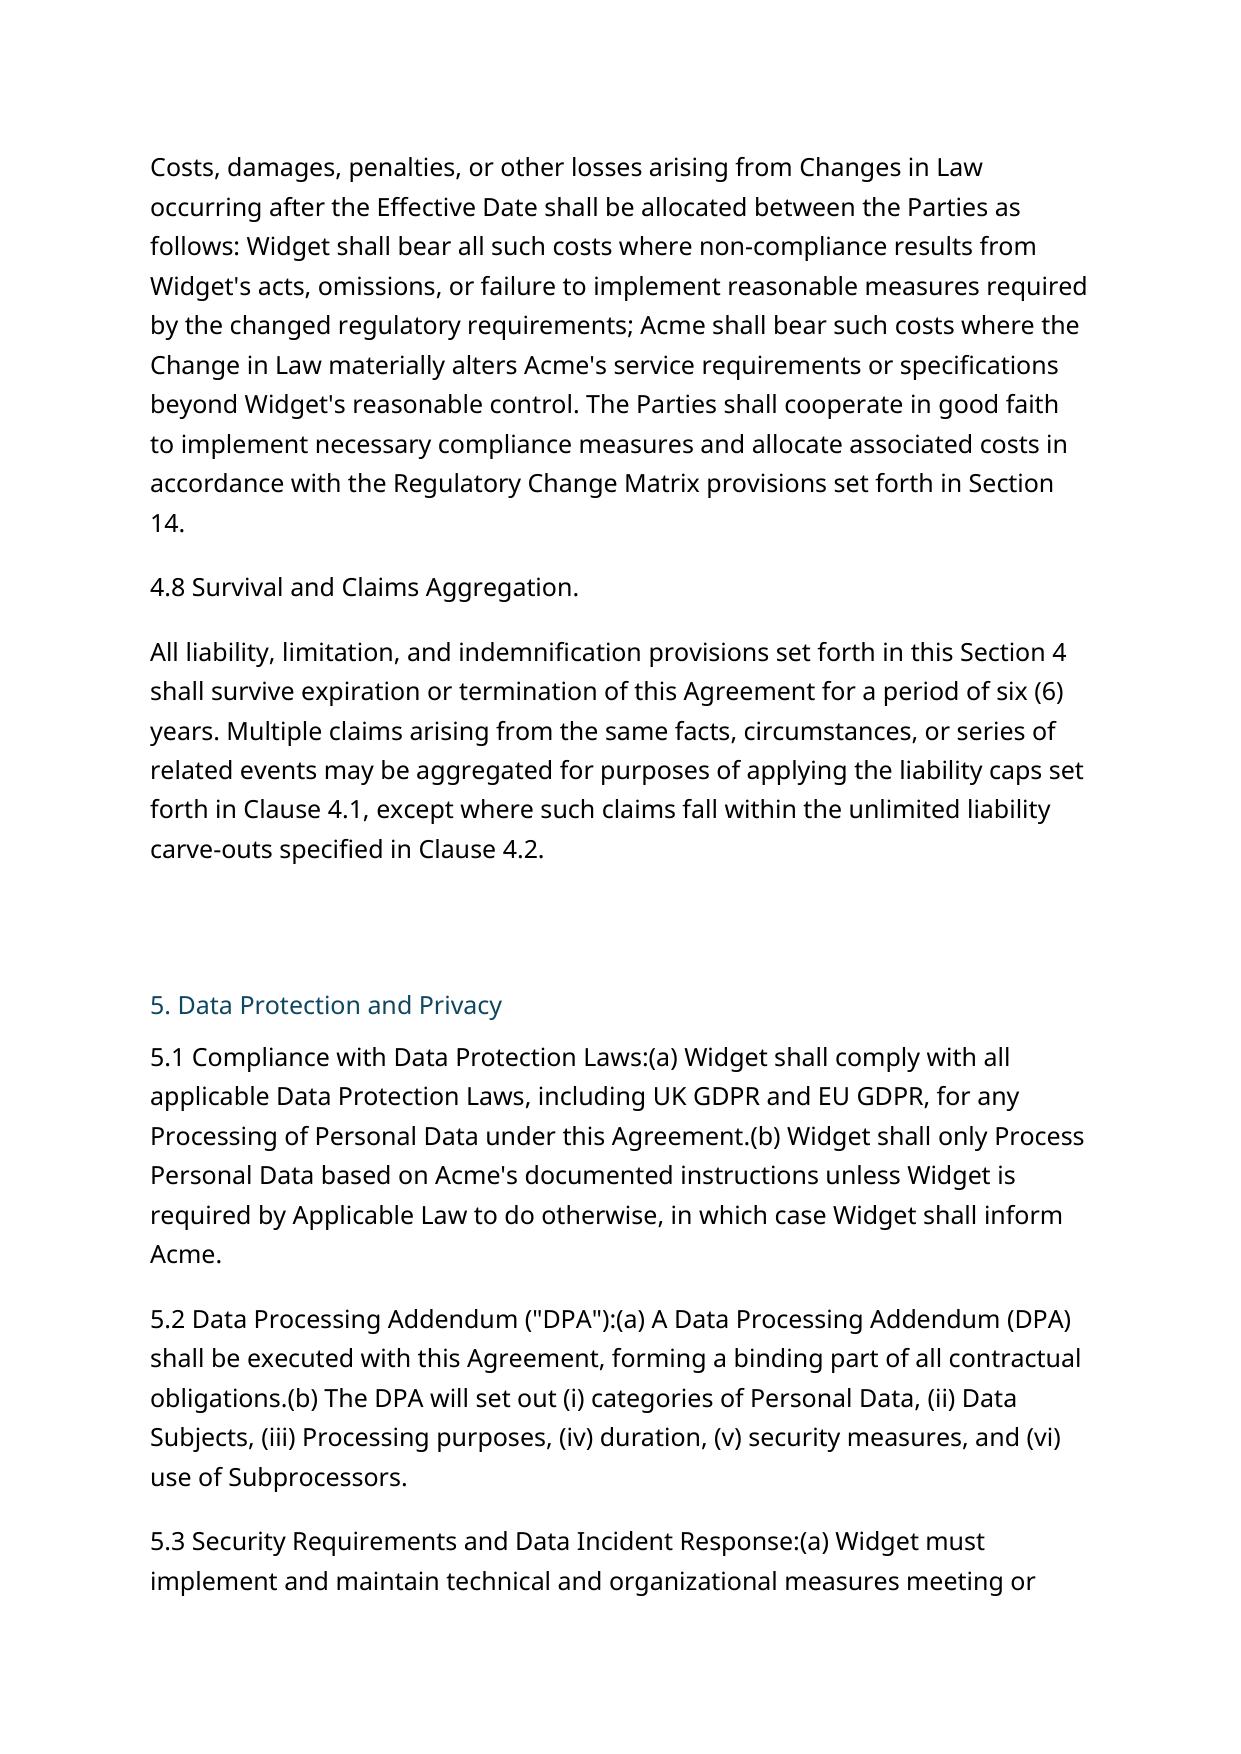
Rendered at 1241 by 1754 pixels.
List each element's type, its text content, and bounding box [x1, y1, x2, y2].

text All liability, limitation, and indemnification provisions set forth in this Section 4 shall survive expiration or termination of this Agreement for a period of six (6) years. Multiple claims arising from the same facts, circumstances, or series of related events may be aggregated for purposes of applying the liability caps set forth in Clause 4.1, except where such claims fall within the unlimited liability carve-outs specified in Clause 4.2. [150, 634, 1090, 866]
text 5.2 Data Processing Addendum ("DPA"):(a) A Data Processing Addendum (DPA) shall be executed with this Agreement, forming a binding part of all contractual obligations.(b) The DPA will set out (i) categories of Personal Data, (ii) Data Subjects, (iii) Processing purposes, (iv) duration, (v) security measures, and (vi) use of Subprocessors. [150, 1301, 1090, 1493]
subtitle 5. Data Protection and Privacy [150, 988, 1090, 1022]
text Costs, damages, penalties, or other losses arising from Changes in Law occurring after the Effective Date shall be allocated between the Parties as follows: Widget shall bear all such costs where non-compliance results from Widget's acts, omissions, or failure to implement reasonable measures required by the changed regulatory requirements; Acme shall bear such costs where the Change in Law materially alters Acme's service requirements or specifications beyond Widget's reasonable control. The Parties shall cooperate in good faith to implement necessary compliance measures and allocate associated costs in accordance with the Regulatory Change Matrix provisions set forth in Section 14. [150, 150, 1090, 539]
text 5.1 Compliance with Data Protection Laws:(a) Widget shall comply with all applicable Data Protection Laws, including UK GDPR and EU GDPR, for any Processing of Personal Data under this Agreement.(b) Widget shall only Process Personal Data based on Acme's documented instructions unless Widget is required by Applicable Law to do otherwise, in which case Widget shall inform Acme. [150, 1039, 1090, 1271]
text 4.8 Survival and Claims Aggregation. [150, 570, 1090, 604]
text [150, 1524, 1090, 1597]
